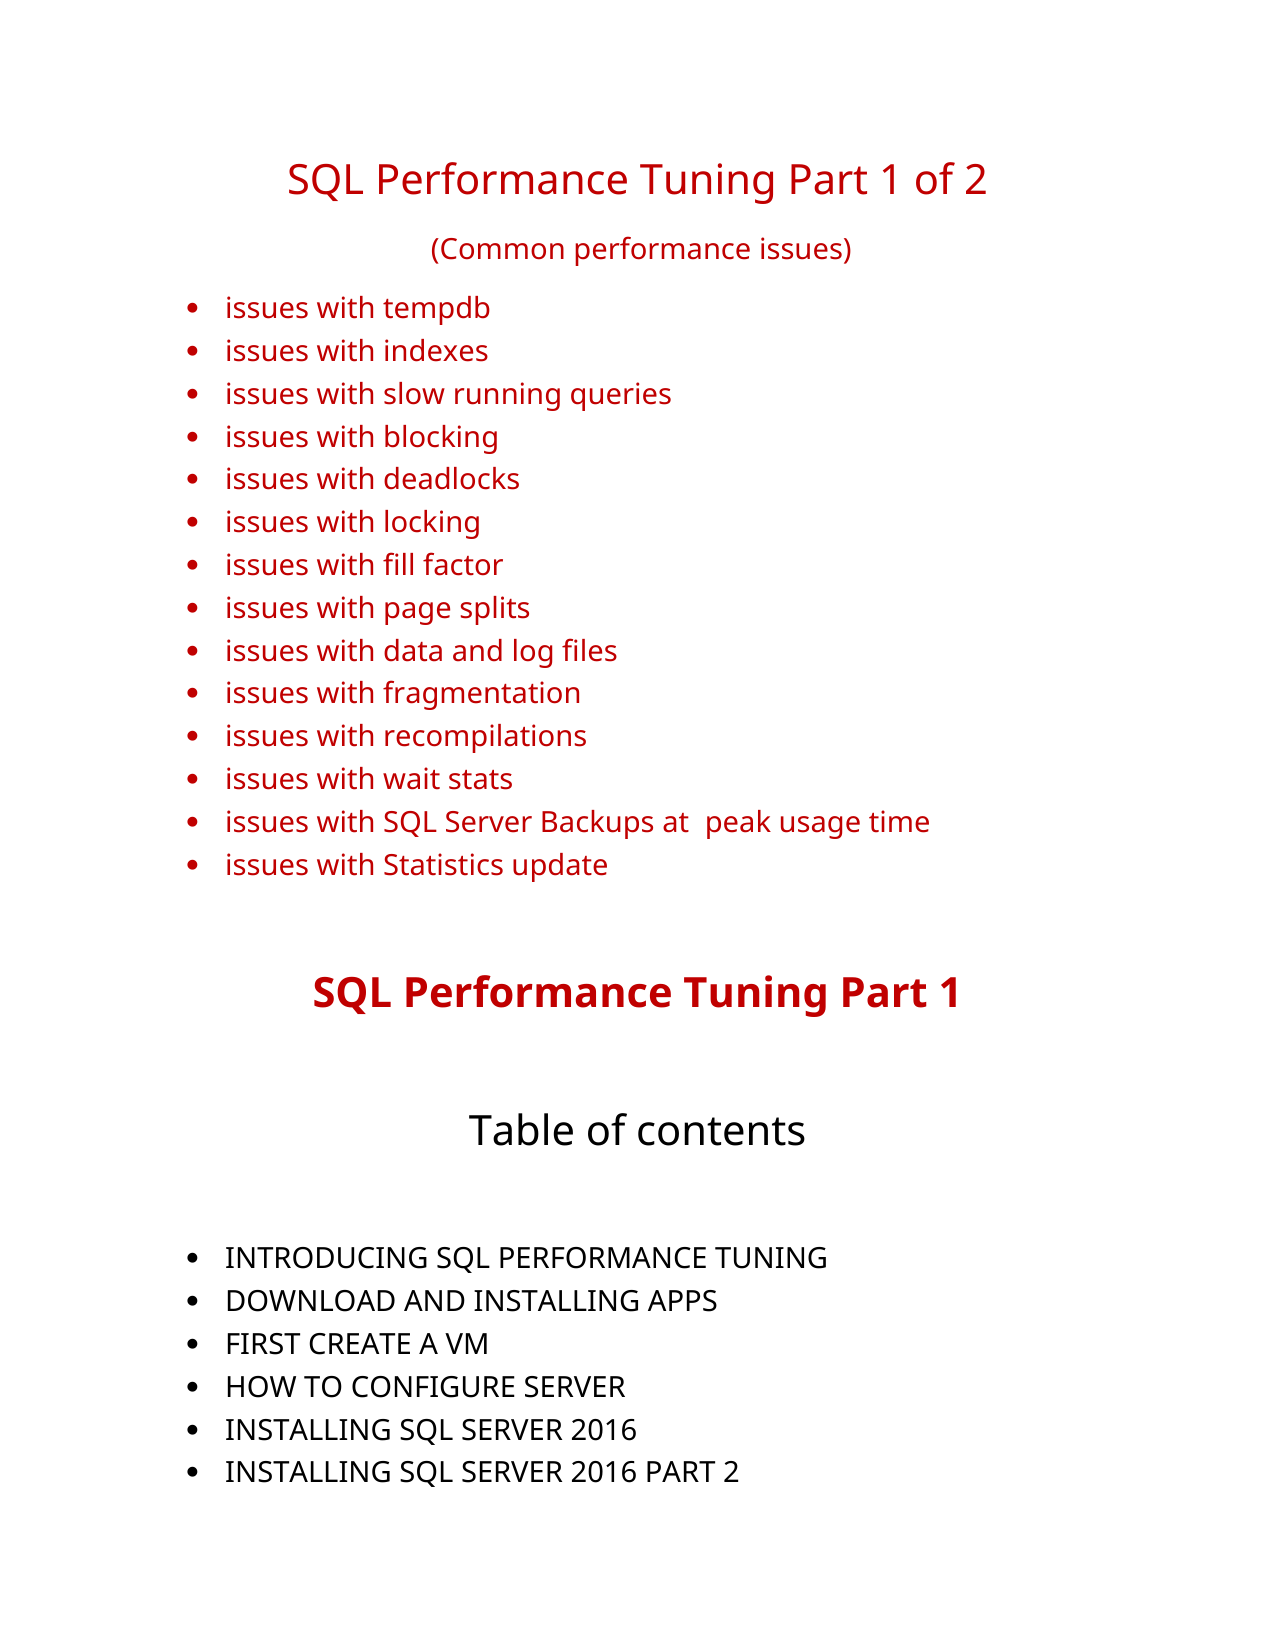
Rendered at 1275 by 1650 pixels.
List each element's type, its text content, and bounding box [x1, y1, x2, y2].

list HOW TO CONFIGURE SERVER [187, 1366, 1125, 1406]
list issues with data and log files [187, 630, 1125, 669]
list issues with locking [187, 501, 1125, 541]
list issues with deadlocks [187, 459, 1125, 498]
text SQL Performance Tuning Part 1 of 2 [150, 150, 1125, 207]
list issues with fill factor [187, 544, 1125, 584]
text SQL Performance Tuning Part 1 [150, 963, 1125, 1020]
list issues with fragmentation [187, 673, 1125, 712]
list issues with blocking [187, 416, 1125, 456]
list issues with SQL Server Backups at peak usage time [187, 801, 1125, 841]
list issues with recompilations [187, 716, 1125, 755]
list issues with tempdb [187, 287, 1125, 327]
list issues with Statistics update [187, 844, 1125, 884]
text Table of contents [150, 1100, 1125, 1157]
list DOWNLOAD AND INSTALLING APPS [187, 1281, 1125, 1320]
list issues with wait stats [187, 758, 1125, 798]
list issues with slow running queries [187, 373, 1125, 413]
list INSTALLING SQL SERVER 2016 [187, 1409, 1125, 1449]
text (Common performance issues) [150, 228, 1125, 268]
list INSTALLING SQL SERVER 2016 PART 2 [187, 1452, 1125, 1491]
list issues with page splits [187, 587, 1125, 627]
list FIRST CREATE A VM [187, 1323, 1125, 1363]
list INTRODUCING SQL PERFORMANCE TUNING [187, 1238, 1125, 1277]
list issues with indexes [187, 330, 1125, 370]
